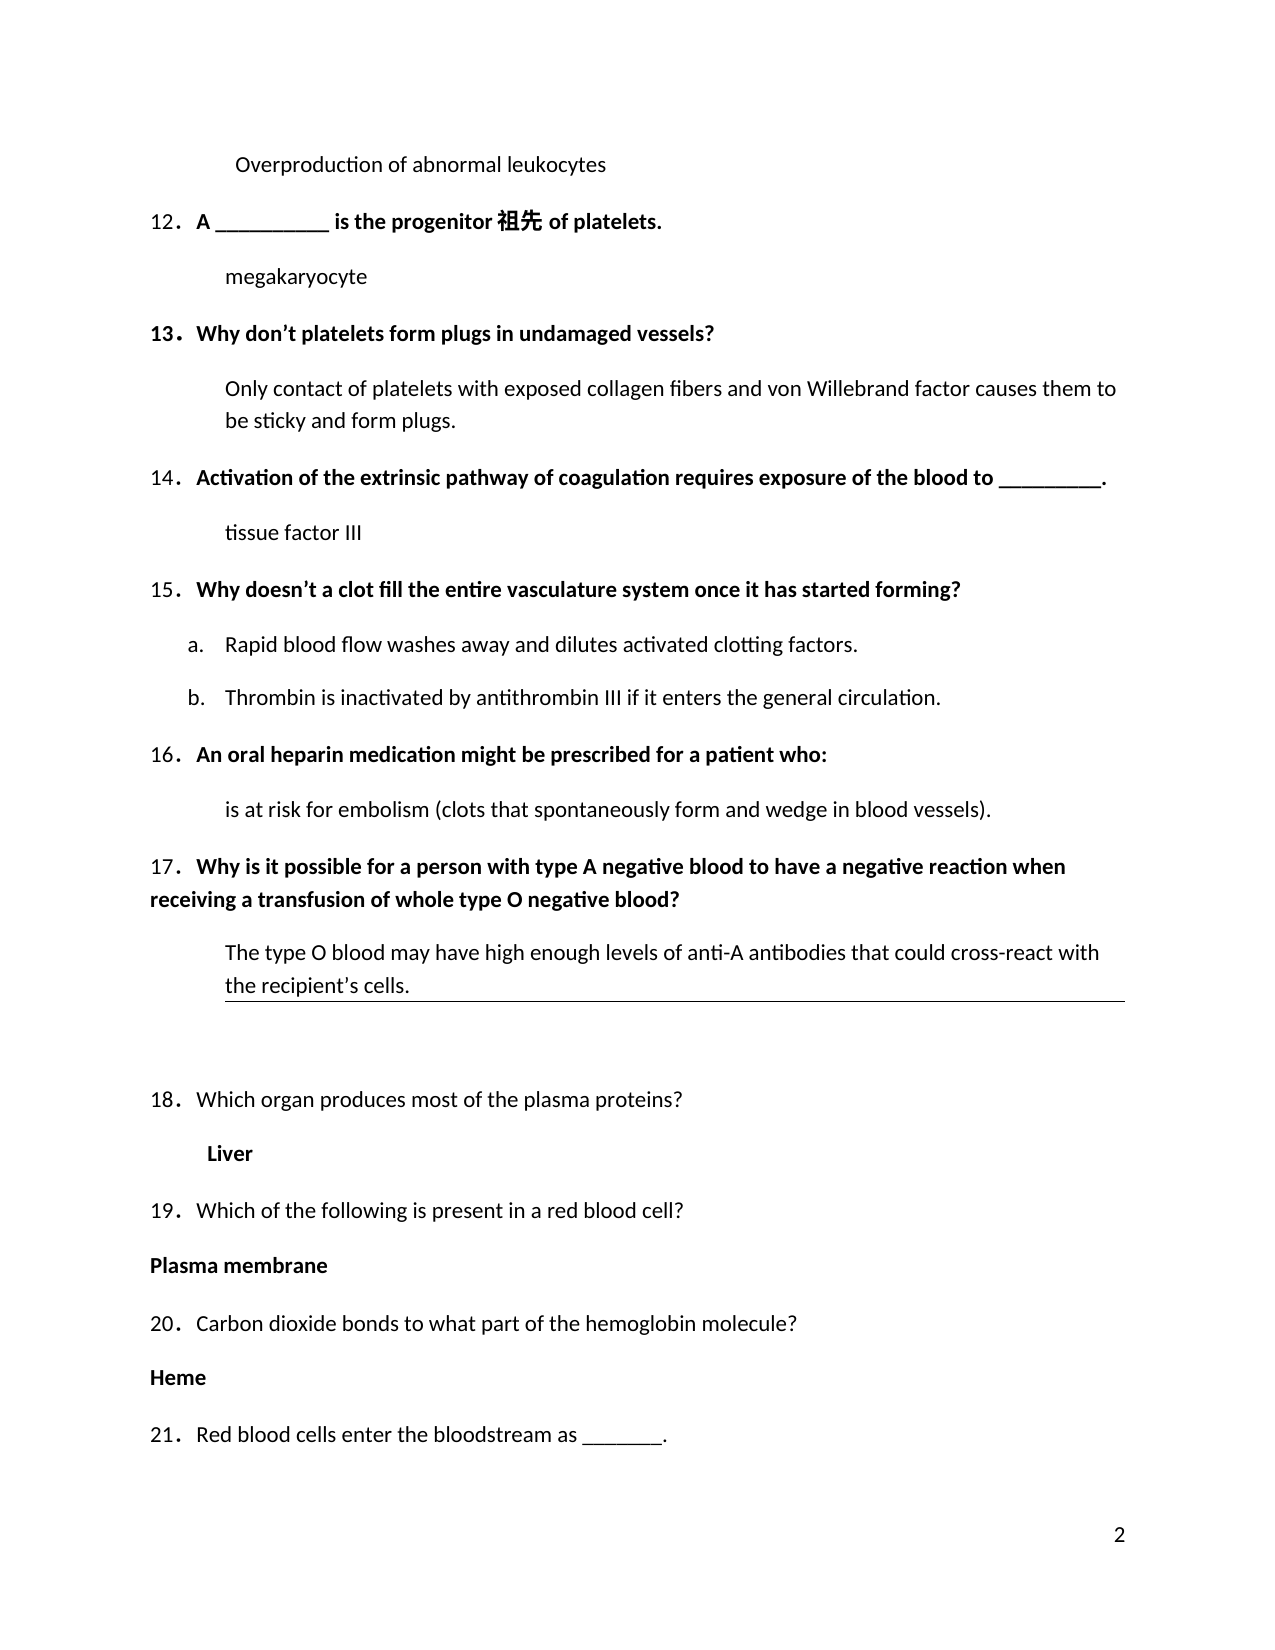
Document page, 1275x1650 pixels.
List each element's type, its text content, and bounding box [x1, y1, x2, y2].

text Overproduction of abnormal leukocytes [225, 150, 1125, 178]
text Heme [150, 1363, 1125, 1391]
text 18．Which organ produces most of the plasma proteins? [150, 1080, 1125, 1114]
text 21．Red blood cells enter the bloodstream as _______. [150, 1416, 1125, 1449]
text 12．A __________ is the progenitor祖先 of platelets. [150, 203, 1125, 236]
text 19．Which of the following is present in a red blood cell? [150, 1192, 1125, 1226]
text 17．Why is it possible for a person with type A negative blood to have a negative reaction when receiving a transfusion of whole type O negative blood? [150, 848, 1125, 913]
text Liver [150, 1139, 1125, 1167]
text is at risk for embolism (clots that spontaneously form and wedge in blood vessels). [225, 795, 1125, 823]
text Only contact of platelets with exposed collagen fibers and von Willebrand factor causes them to be sticky and form plugs. [225, 374, 1125, 434]
text 13．Why don’t platelets form plugs in undamaged vessels? [150, 315, 1125, 348]
text 20．Carbon dioxide bonds to what part of the hemoglobin molecule? [150, 1304, 1125, 1338]
list Thrombin is inactivated by antithrombin III if it enters the general circulation. [187, 683, 1125, 711]
text 16．An oral heparin medication might be prescribed for a patient who: [150, 736, 1125, 769]
text megakaryocyte [225, 262, 1125, 290]
text 14．Activation of the extrinsic pathway of coagulation requires exposure of the blood to _________. [150, 459, 1125, 492]
text The type O blood may have high enough levels of anti-A antibodies that could cross-react with the recipient’s cells. [225, 938, 1125, 1001]
text tissue factor III [225, 518, 1125, 546]
text Plasma membrane [150, 1251, 1125, 1279]
list Rapid blood flow washes away and dilutes activated clotting factors. [187, 630, 1125, 658]
text 15．Why doesn’t a clot fill the entire vasculature system once it has started forming? [150, 571, 1125, 604]
